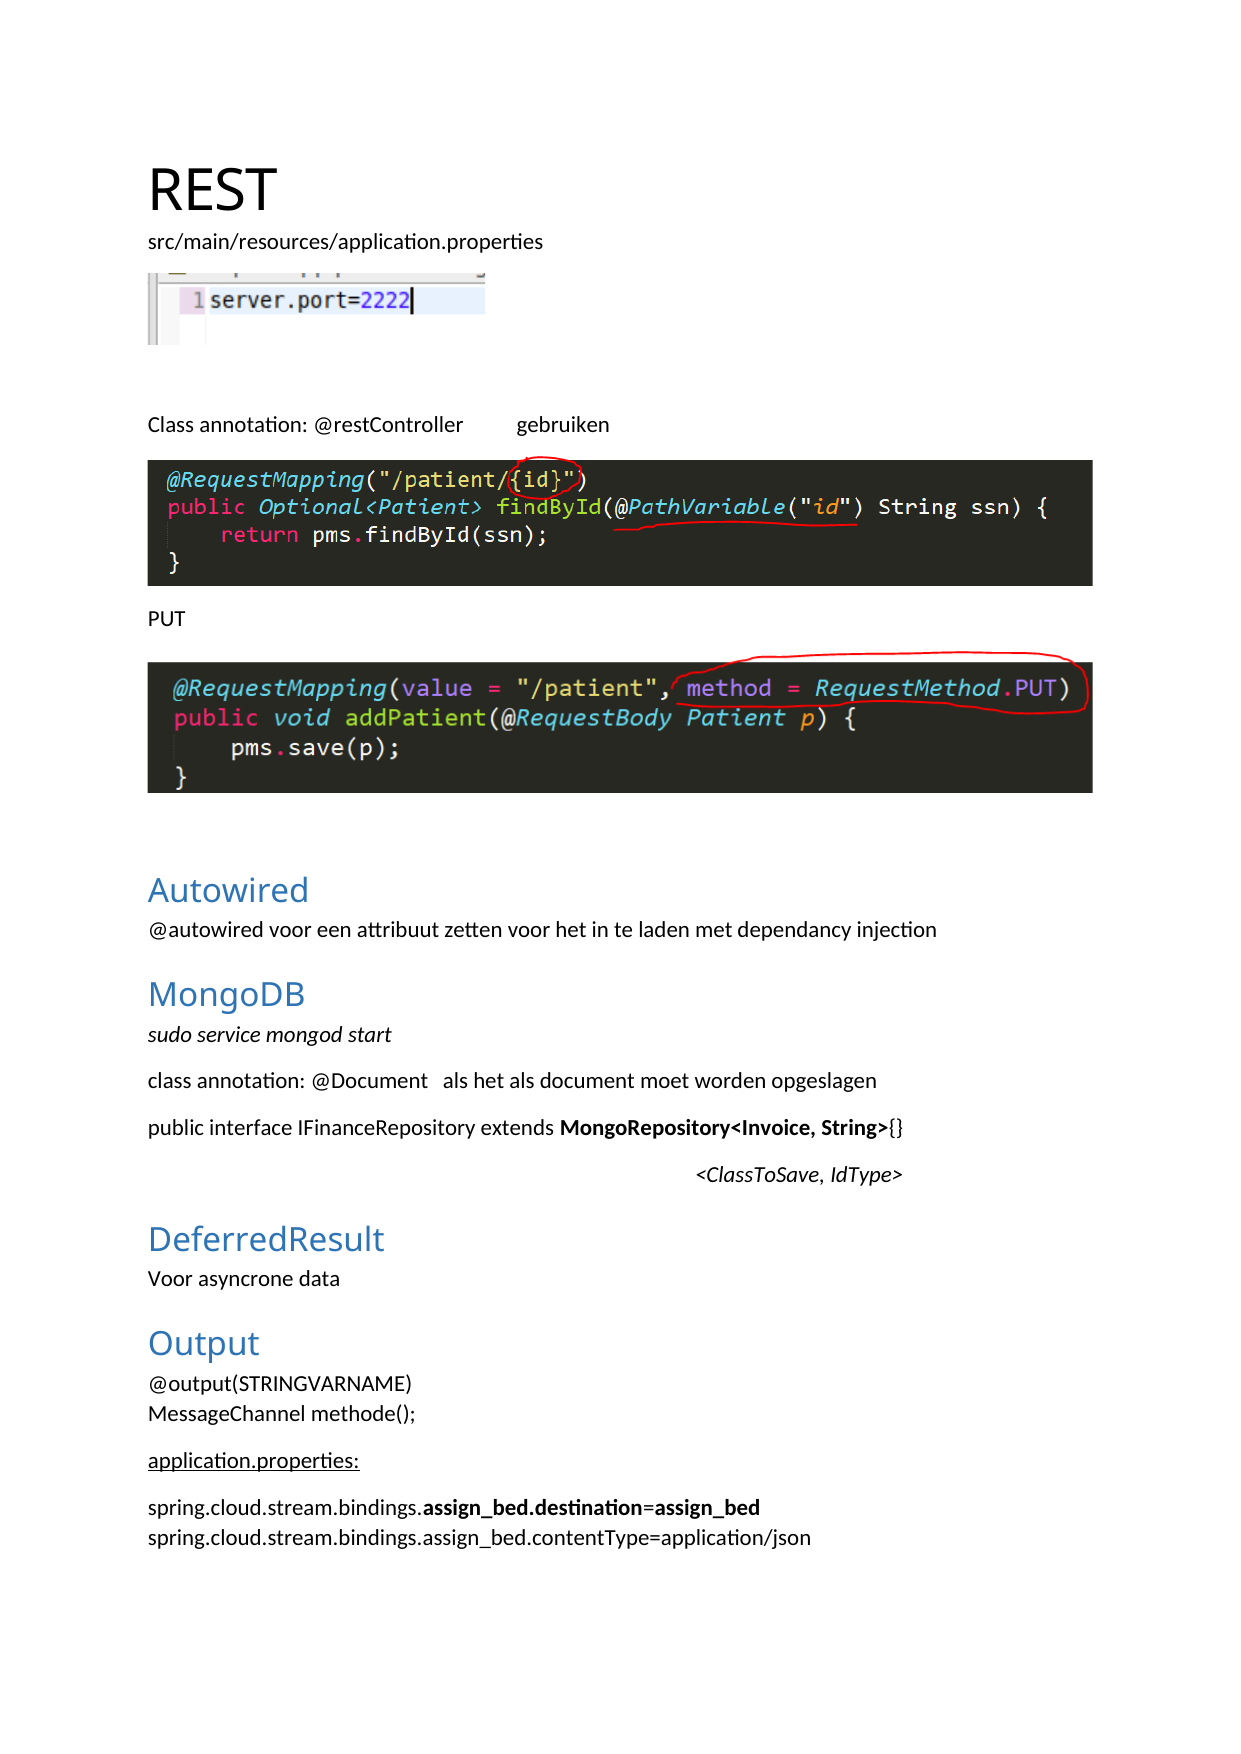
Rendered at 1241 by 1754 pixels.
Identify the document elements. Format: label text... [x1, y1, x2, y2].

text Class annotation: @restController gebruiken [148, 410, 1093, 438]
subtitle DeferredResult [148, 1216, 1093, 1261]
text PUT [148, 604, 1093, 632]
picture [147, 651, 1093, 793]
text public interface IFinanceRepository extends MongoRepository<Invoice, String>{} [148, 1113, 1093, 1142]
subtitle Autowired [148, 867, 1093, 912]
text <ClassToSave, IdType> [148, 1160, 1093, 1188]
title REST [148, 148, 1093, 227]
text Voor asyncrone data [148, 1264, 1093, 1293]
text @autowired voor een attribuut zetten voor het in te laden met dependancy injection [148, 916, 1093, 944]
picture [147, 273, 486, 345]
subtitle MongoDB [148, 971, 1093, 1016]
text application.properties: [148, 1446, 1093, 1474]
text class annotation: @Document als het als document moet worden opgeslagen [148, 1067, 1093, 1095]
subtitle Output [148, 1320, 1093, 1365]
picture [147, 456, 1093, 586]
text src/main/resources/application.properties [148, 227, 1093, 255]
text sudo service mongod start [148, 1020, 1093, 1048]
text @output(STRINGVARNAME) MessageChannel methode(); [148, 1369, 1093, 1427]
